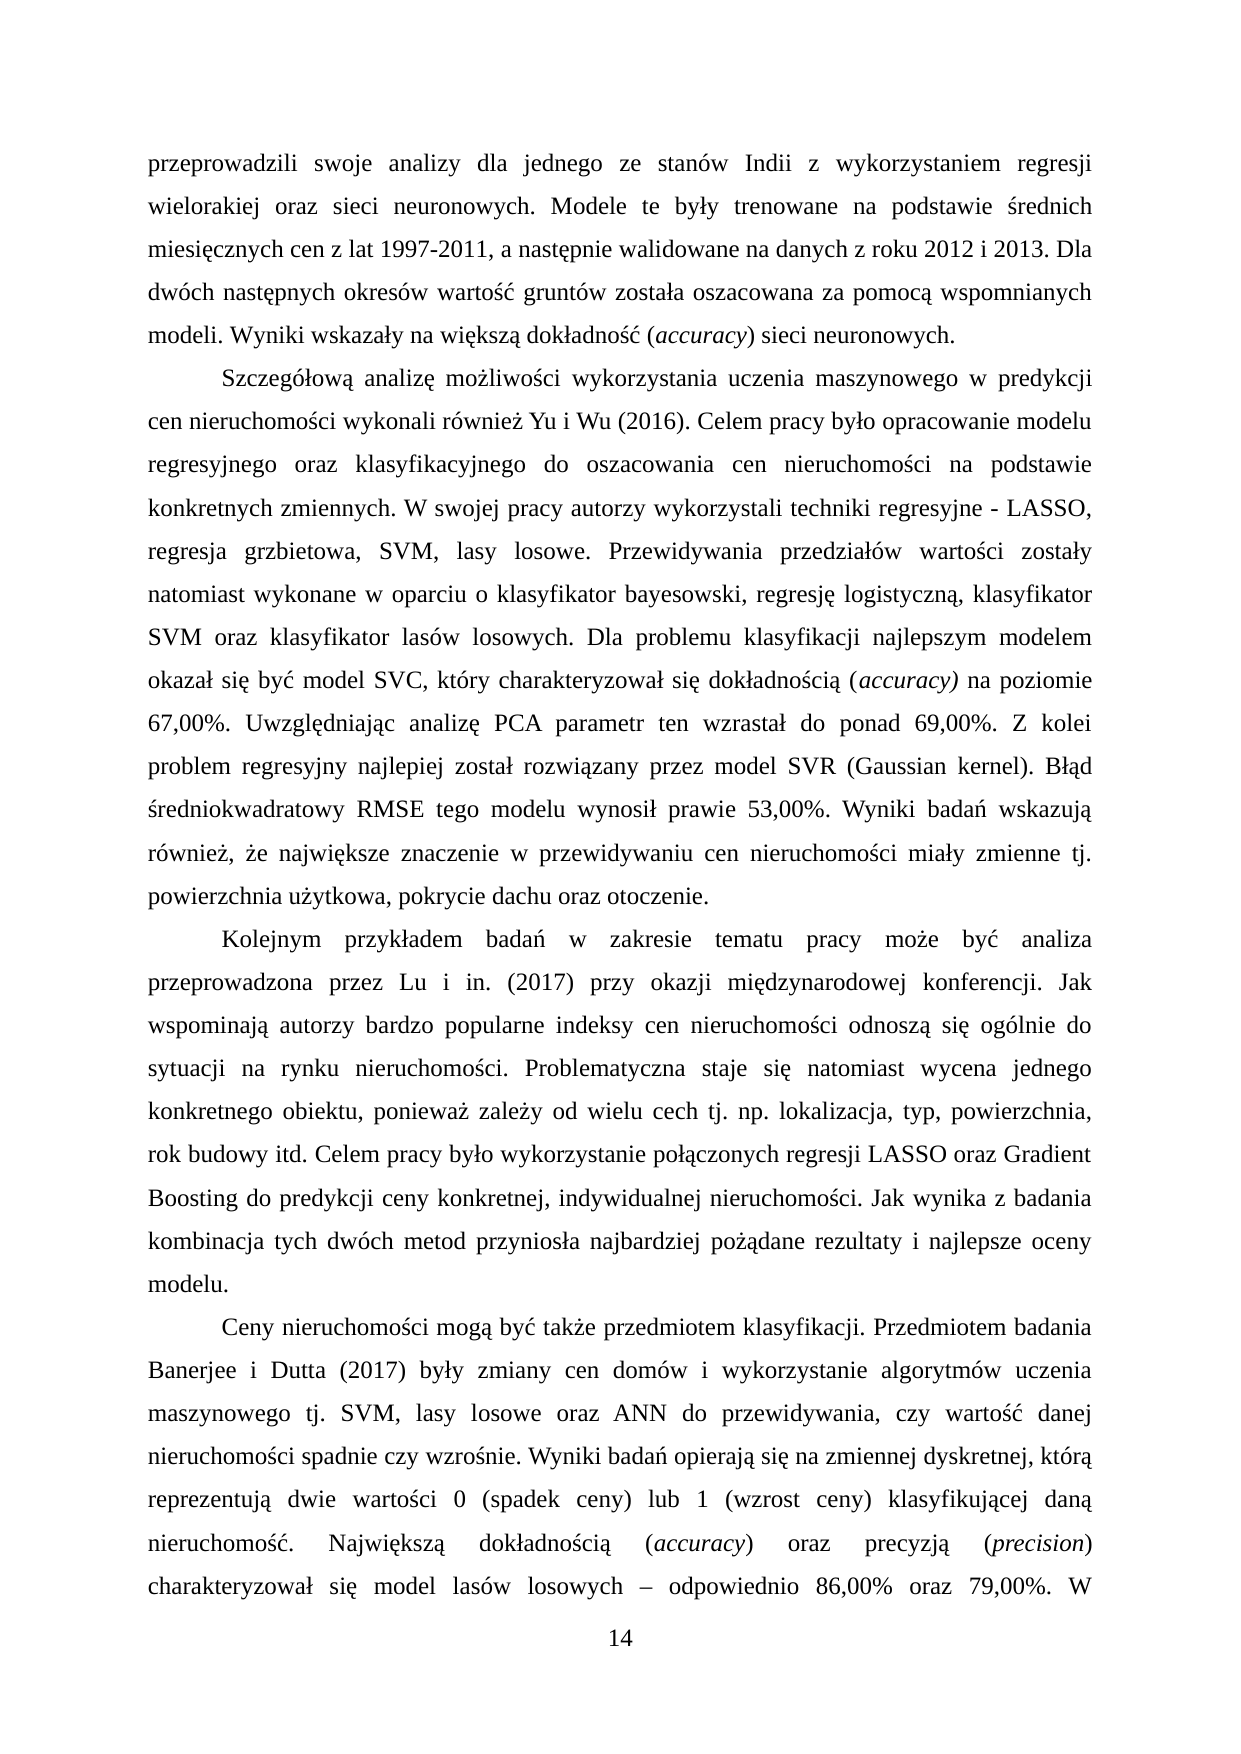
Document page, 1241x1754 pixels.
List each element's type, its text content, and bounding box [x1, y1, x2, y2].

text Szczegółową analizę możliwości wykorzystania uczenia maszynowego w predykcji cen nieruchomości wykonali również Yu i Wu (2016). Celem pracy było opracowanie modelu regresyjnego oraz klasyfikacyjnego do oszacowania cen nieruchomości na podstawie konkretnych zmiennych. W swojej pracy autorzy wykorzystali techniki regresyjne - LASSO, regresja grzbietowa, SVM, lasy losowe. Przewidywania przedziałów wartości zostały natomiast wykonane w oparciu o klasyfikator bayesowski, regresję logistyczną, klasyfikator SVM oraz klasyfikator lasów losowych. Dla problemu klasyfikacji najlepszym modelem okazał się być model SVC, który charakteryzował się dokładnością (accuracy) na poziomie 67,00%. Uwzględniając analizę PCA parametr ten wzrastał do ponad 69,00%. Z kolei problem regresyjny najlepiej został rozwiązany przez model SVR (Gaussian kernel). Błąd średniokwadratowy RMSE tego modelu wynosił prawie 53,00%. Wyniki badań wskazują również, że największe znaczenie w przewidywaniu cen nieruchomości miały zmienne tj. powierzchnia użytkowa, pokrycie dachu oraz otoczenie. [148, 363, 1093, 909]
text Kolejnym przykładem badań w zakresie tematu pracy może być analiza przeprowadzona przez Lu i in. (2017) przy okazji międzynarodowej konferencji. Jak wspominają autorzy bardzo popularne indeksy cen nieruchomości odnoszą się ogólnie do sytuacji na rynku nieruchomości. Problematyczna staje się natomiast wycena jednego konkretnego obiektu, ponieważ zależy od wielu cech tj. np. lokalizacja, typ, powierzchnia, rok budowy itd. Celem pracy było wykorzystanie połączonych regresji LASSO oraz Gradient Boosting do predykcji ceny konkretnej, indywidualnej nieruchomości. Jak wynika z badania kombinacja tych dwóch metod przyniosła najbardziej pożądane rezultaty i najlepsze oceny modelu. [148, 924, 1093, 1298]
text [148, 1312, 1093, 1599]
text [148, 148, 1093, 349]
